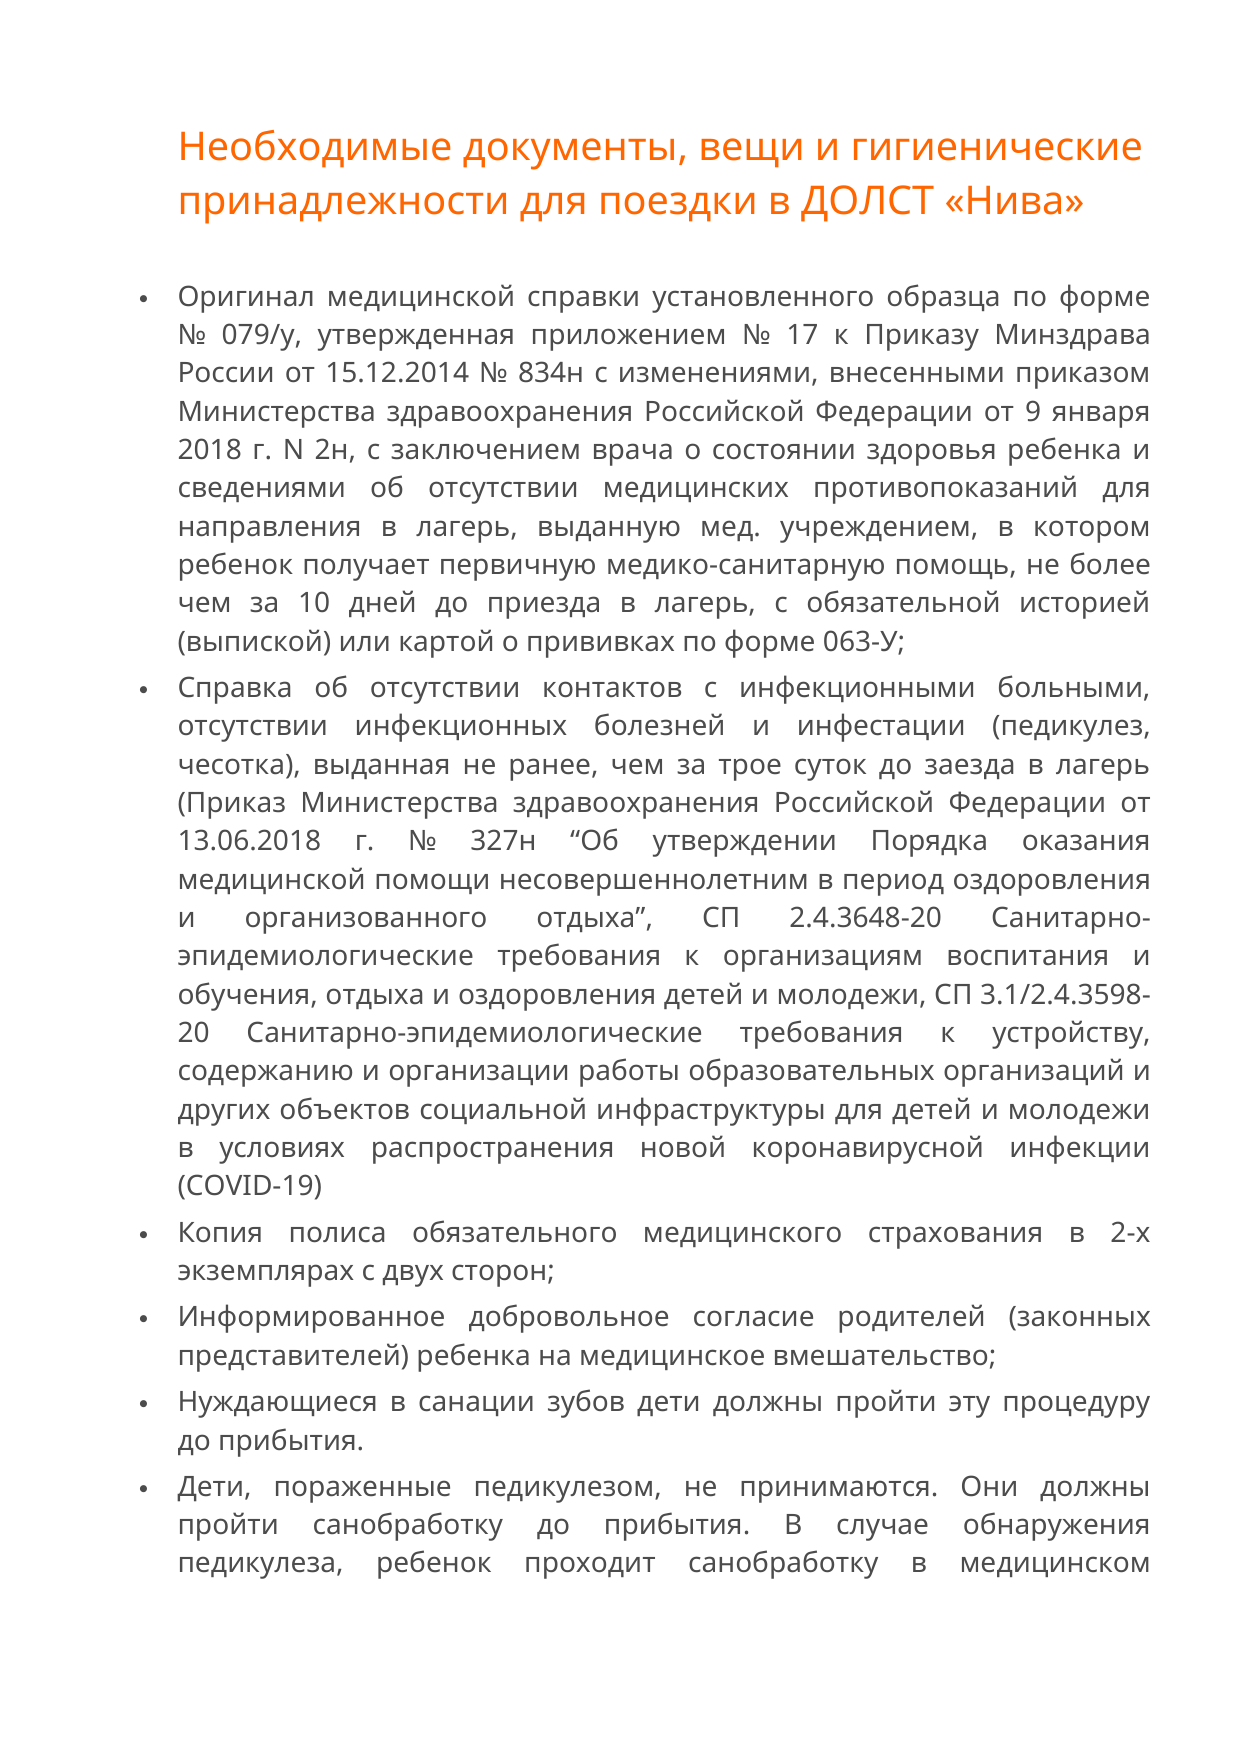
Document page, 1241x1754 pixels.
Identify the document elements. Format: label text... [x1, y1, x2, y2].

list Информированное добровольное согласие родителей (законных представителей) ребенка на медицинское вмешательство; [140, 1297, 1152, 1373]
text Необходимые документы, вещи и гигиенические принадлежности для поездки в ДОЛСТ «Нива» [177, 118, 1152, 226]
list Справка об отсутствии контактов с инфекционными больными, отсутствии инфекционных болезней и инфестации (педикулез, чесотка), выданная не ранее, чем за трое суток до заезда в лагерь (Приказ Министерства здравоохранения Российской Федерации от 13.06.2018 г. № 327н “Об утверждении Порядка оказания медицинской помощи несовершеннолетним в период оздоровления и организованного отдыха”, СП 2.4.3648-20 Санитарно-эпидемиологические требования к организациям воспитания и обучения, отдыха и оздоровления детей и молодежи, СП 3.1/2.4.3598-20 Санитарно-эпидемиологические требования к устройству, содержанию и организации работы образовательных организаций и других объектов социальной инфраструктуры для детей и молодежи в условиях распространения новой коронавирусной инфекции (COVID-19) [140, 667, 1152, 1204]
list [140, 1466, 1152, 1581]
list Копия полиса обязательного медицинского страхования в 2-х экземплярах с двух сторон; [140, 1212, 1152, 1289]
list Оригинал медицинской справки установленного образца по форме № 079/у, утвержденная приложением № 17 к Приказу Минздрава России от 15.12.2014 № 834н с изменениями, внесенными приказом Министерства здравоохранения Российской Федерации от 9 января 2018 г. N 2н, с заключением врача о состоянии здоровья ребенка и сведениями об отсутствии медицинских противопоказаний для направления в лагерь, выданную мед. учреждением, в котором ребенок получает первичную медико-санитарную помощь, не более чем за 10 дней до приезда в лагерь, с обязательной историей (выпиской) или картой о прививках по форме 063-У; [140, 276, 1152, 659]
list Нуждающиеся в санации зубов дети должны пройти эту процедуру до прибытия. [140, 1381, 1152, 1458]
